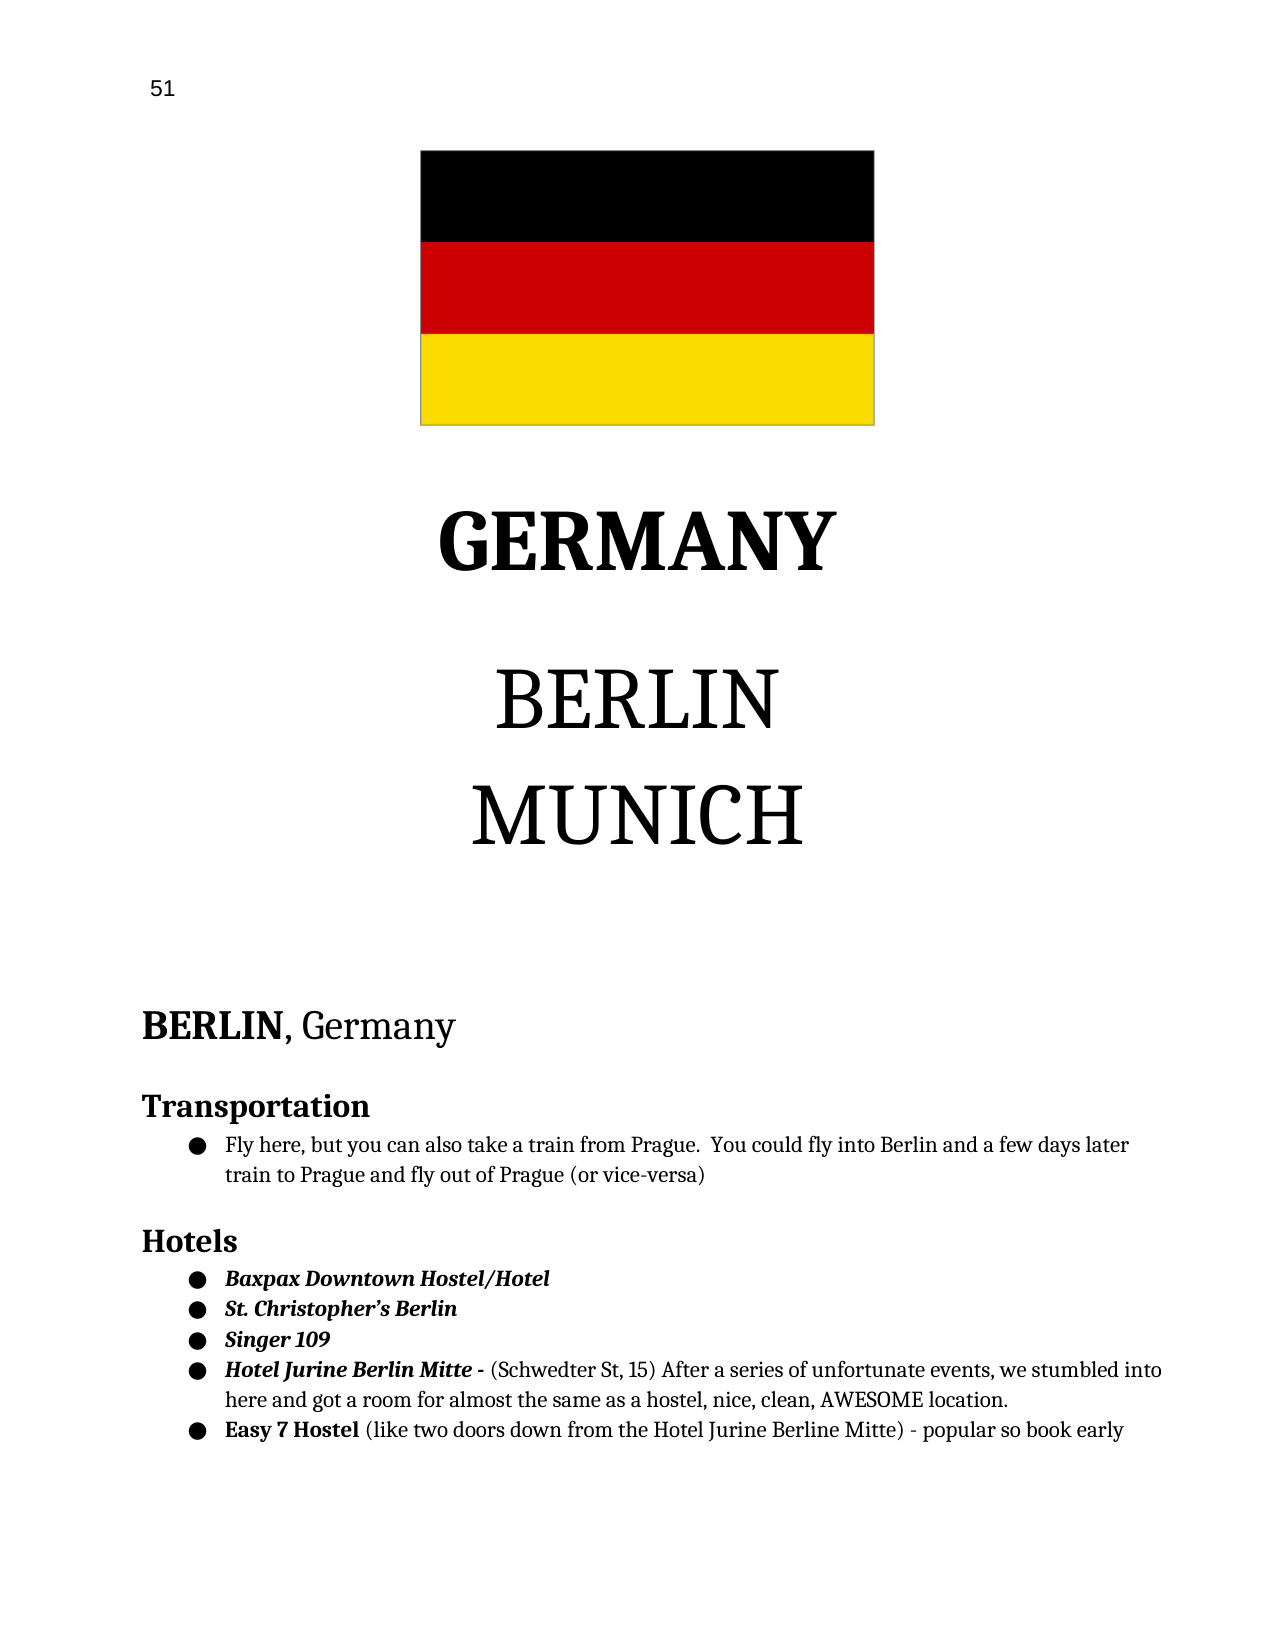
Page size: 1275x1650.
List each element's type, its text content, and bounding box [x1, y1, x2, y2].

picture [419, 150, 876, 427]
text BERLIN, Germany [142, 1002, 1171, 1050]
subtitle GERMANY [150, 492, 1125, 592]
list Fly here, but you can also take a train from Prague. You could fly into Berlin and a few days later train to Prague and fly out of Prague (or vice-versa) [187, 1131, 1171, 1188]
text MUNICH [150, 766, 1125, 866]
text Transportation [142, 1087, 1171, 1126]
list Hotel Jurine Berlin Mitte - (Schwedter St, 15) After a series of unfortunate events, we stumbled into here and got a room for almost the same as a hostel, nice, clean, AWESOME location. [187, 1357, 1171, 1413]
list Singer 109 [187, 1326, 1171, 1353]
list Easy 7 Hostel (like two doors down from the Hotel Jurine Berline Mitte) - popular so book early [187, 1417, 1171, 1443]
text Hotels [142, 1222, 1171, 1260]
text BERLIN [150, 650, 1125, 751]
list Baxpax Downtown Hostel/Hotel [187, 1266, 1171, 1292]
list St. Christopher’s Berlin [187, 1296, 1171, 1323]
